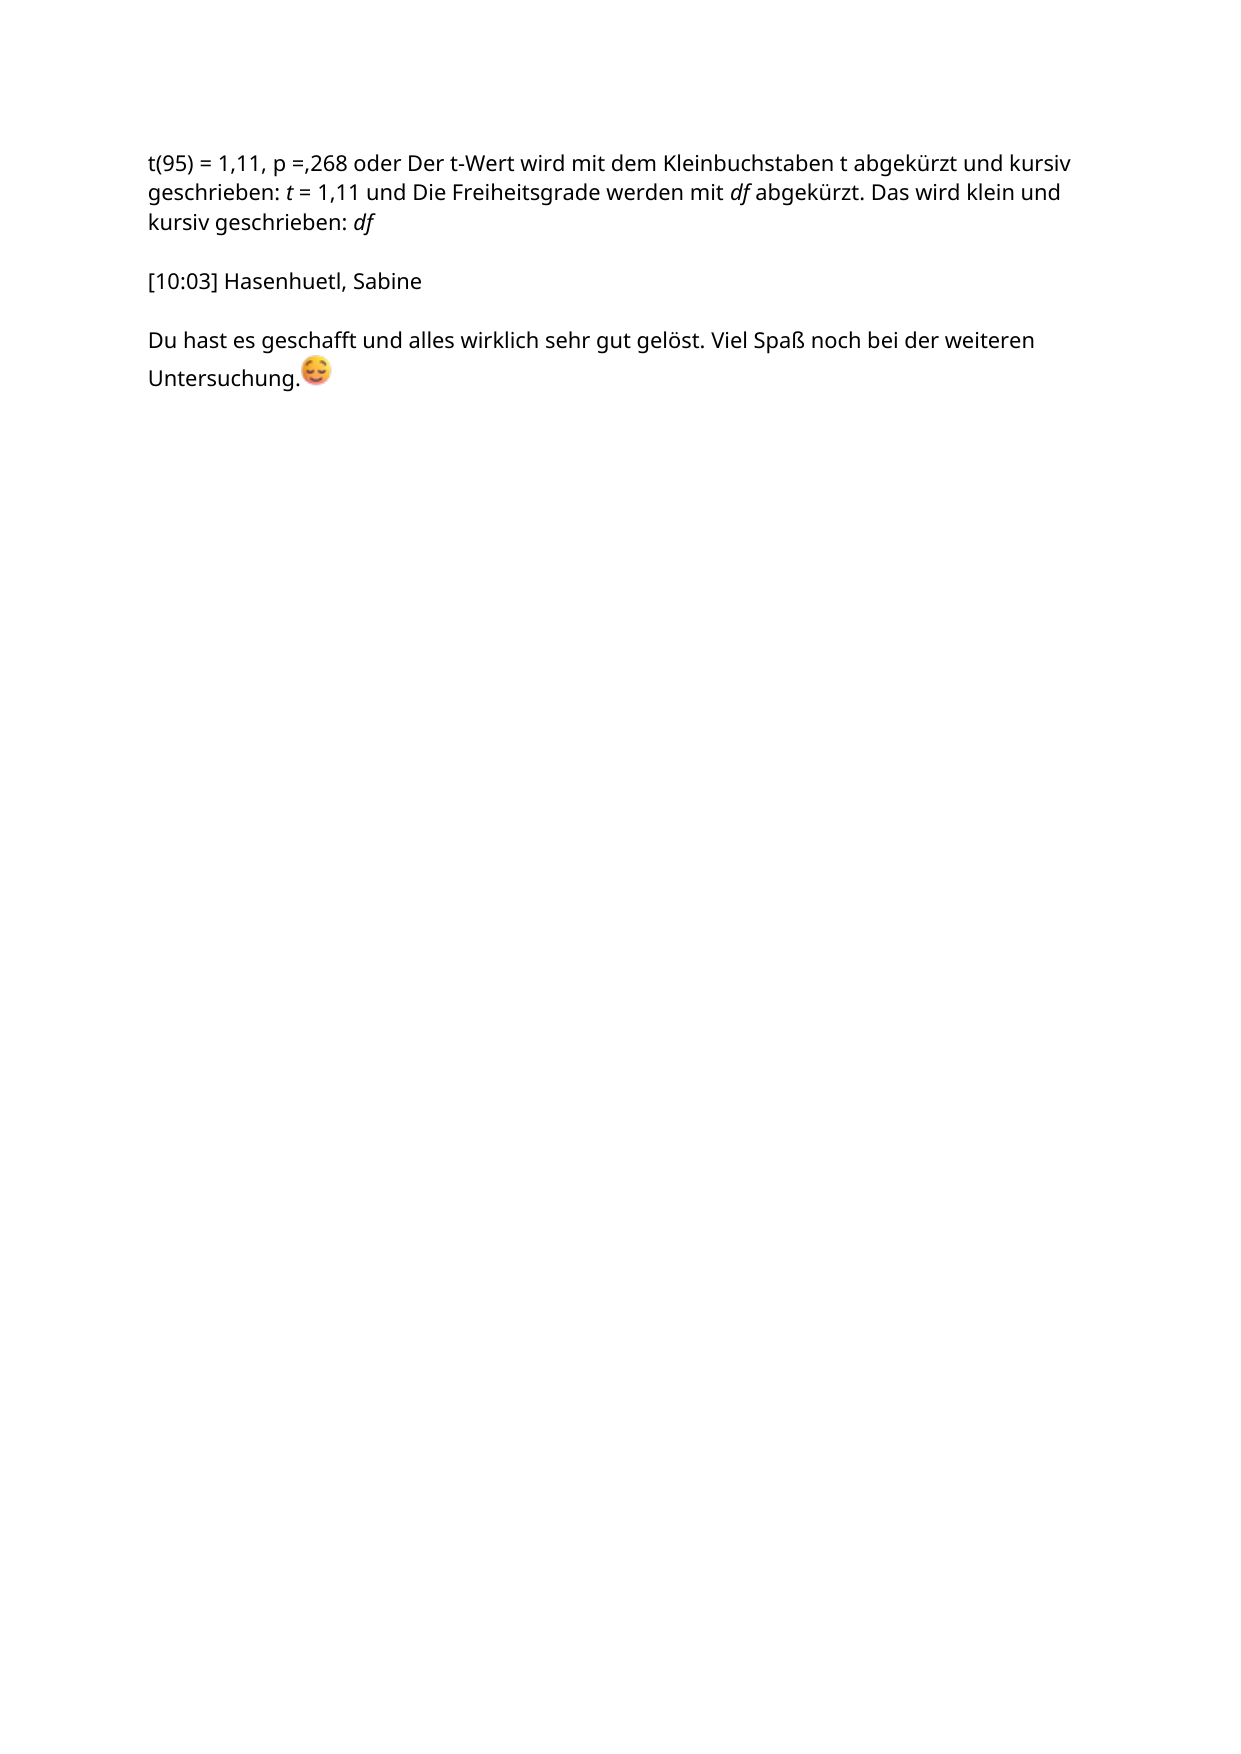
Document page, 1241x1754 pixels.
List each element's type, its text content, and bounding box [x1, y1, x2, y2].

text Du hast es geschafft und alles wirklich sehr gut gelöst. Viel Spaß noch bei der weiteren Untersuchung. [148, 325, 1093, 393]
picture [300, 355, 333, 387]
text [10:03] Hasenhuetl, Sabine [148, 266, 1093, 296]
text t(95) = 1,11, p =,268 oder Der t-Wert wird mit dem Kleinbuchstaben t abgekürzt und kursiv geschrieben: t = 1,11 und Die Freiheitsgrade werden mit df abgekürzt. Das wird klein und kursiv geschrieben: df [148, 148, 1093, 237]
